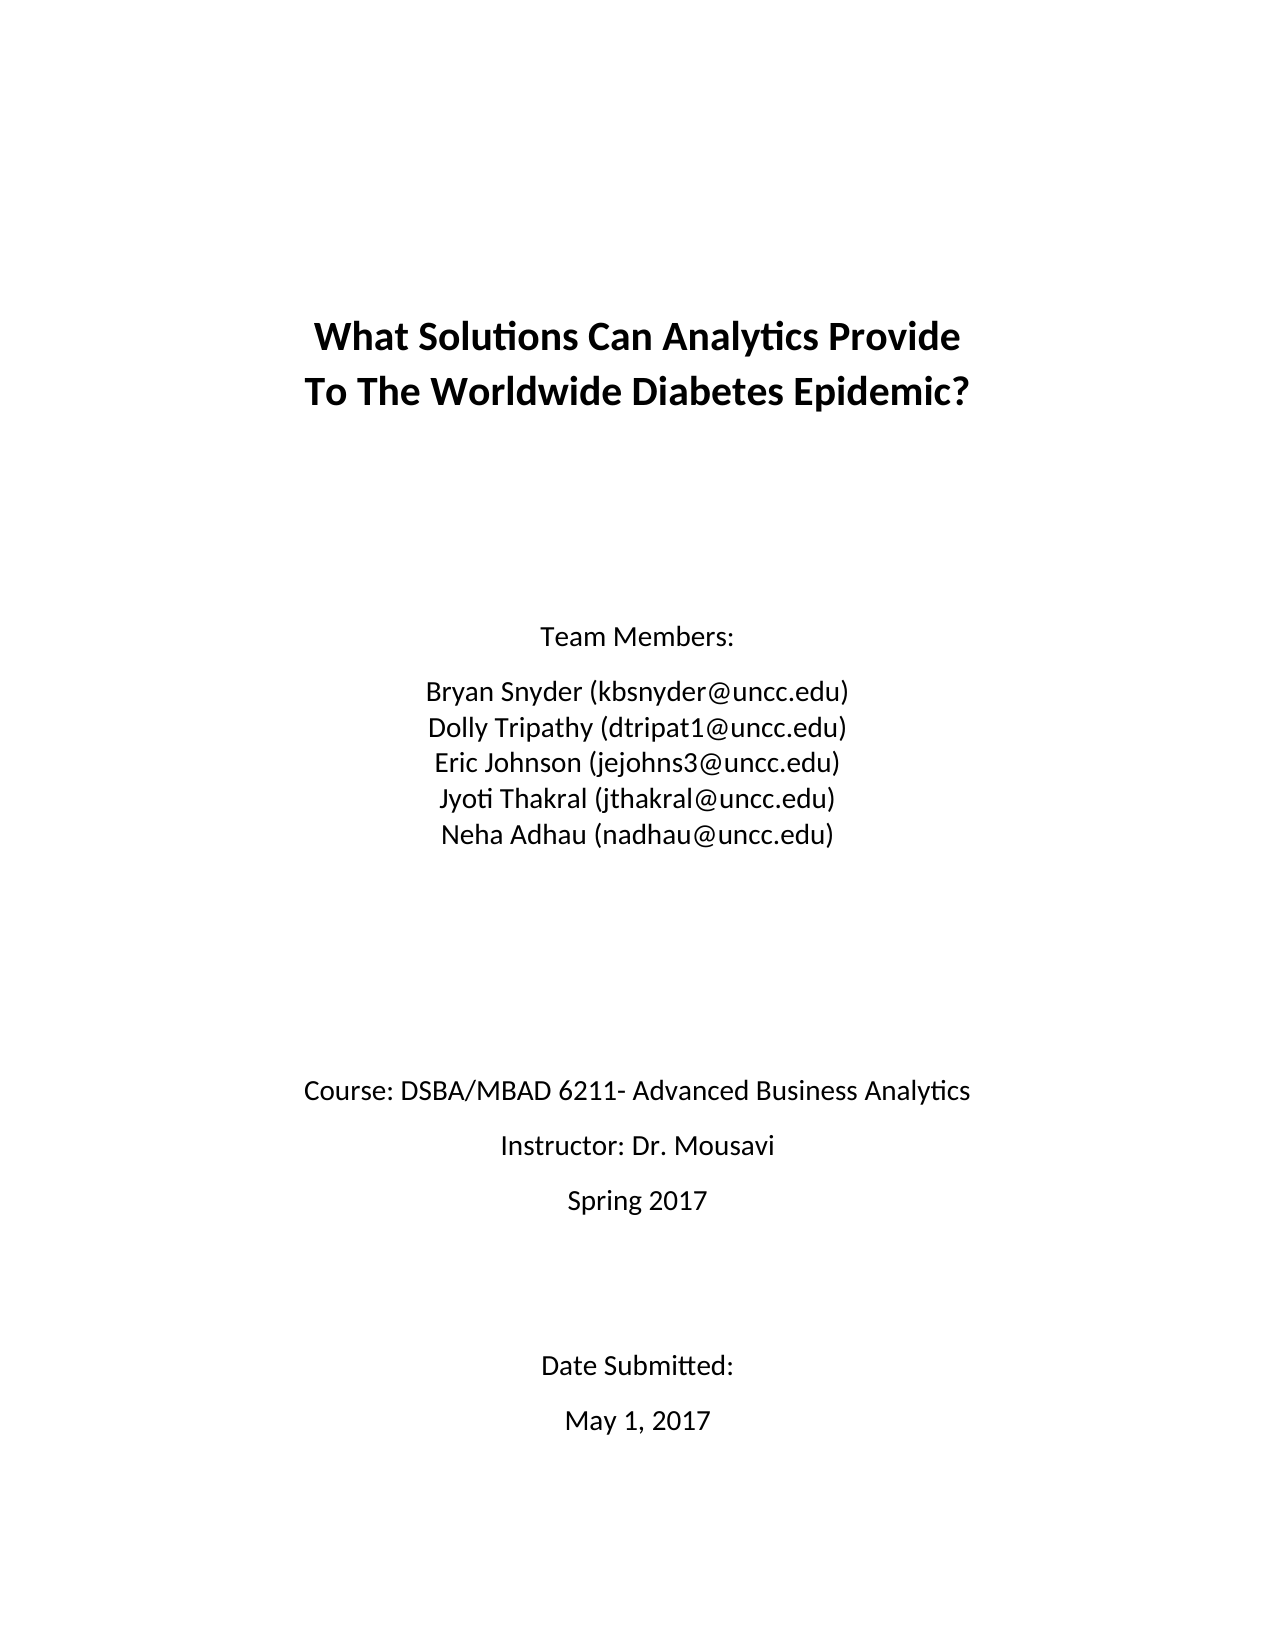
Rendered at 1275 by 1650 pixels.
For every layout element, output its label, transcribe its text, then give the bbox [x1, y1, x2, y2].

text Course: DSBA/MBAD 6211- Advanced Business Analytics [150, 1072, 1125, 1107]
text What Solutions Can Analytics Provide To The Worldwide Diabetes Epidemic? [150, 310, 1125, 416]
text Dolly Tripathy (dtripat1@uncc.edu) Eric Johnson (jejohns3@uncc.edu) Jyoti Thakral (jthakral@uncc.edu) Neha Adhau (nadhau@uncc.edu) [150, 709, 1125, 851]
text Instructor: Dr. Mousavi [150, 1127, 1125, 1162]
text Date Submitted: [150, 1347, 1125, 1383]
text Bryan Snyder (kbsnyder@uncc.edu) [150, 673, 1125, 709]
text May 1, 2017 [150, 1402, 1125, 1438]
text Spring 2017 [150, 1182, 1125, 1218]
text Team Members: [150, 618, 1125, 654]
